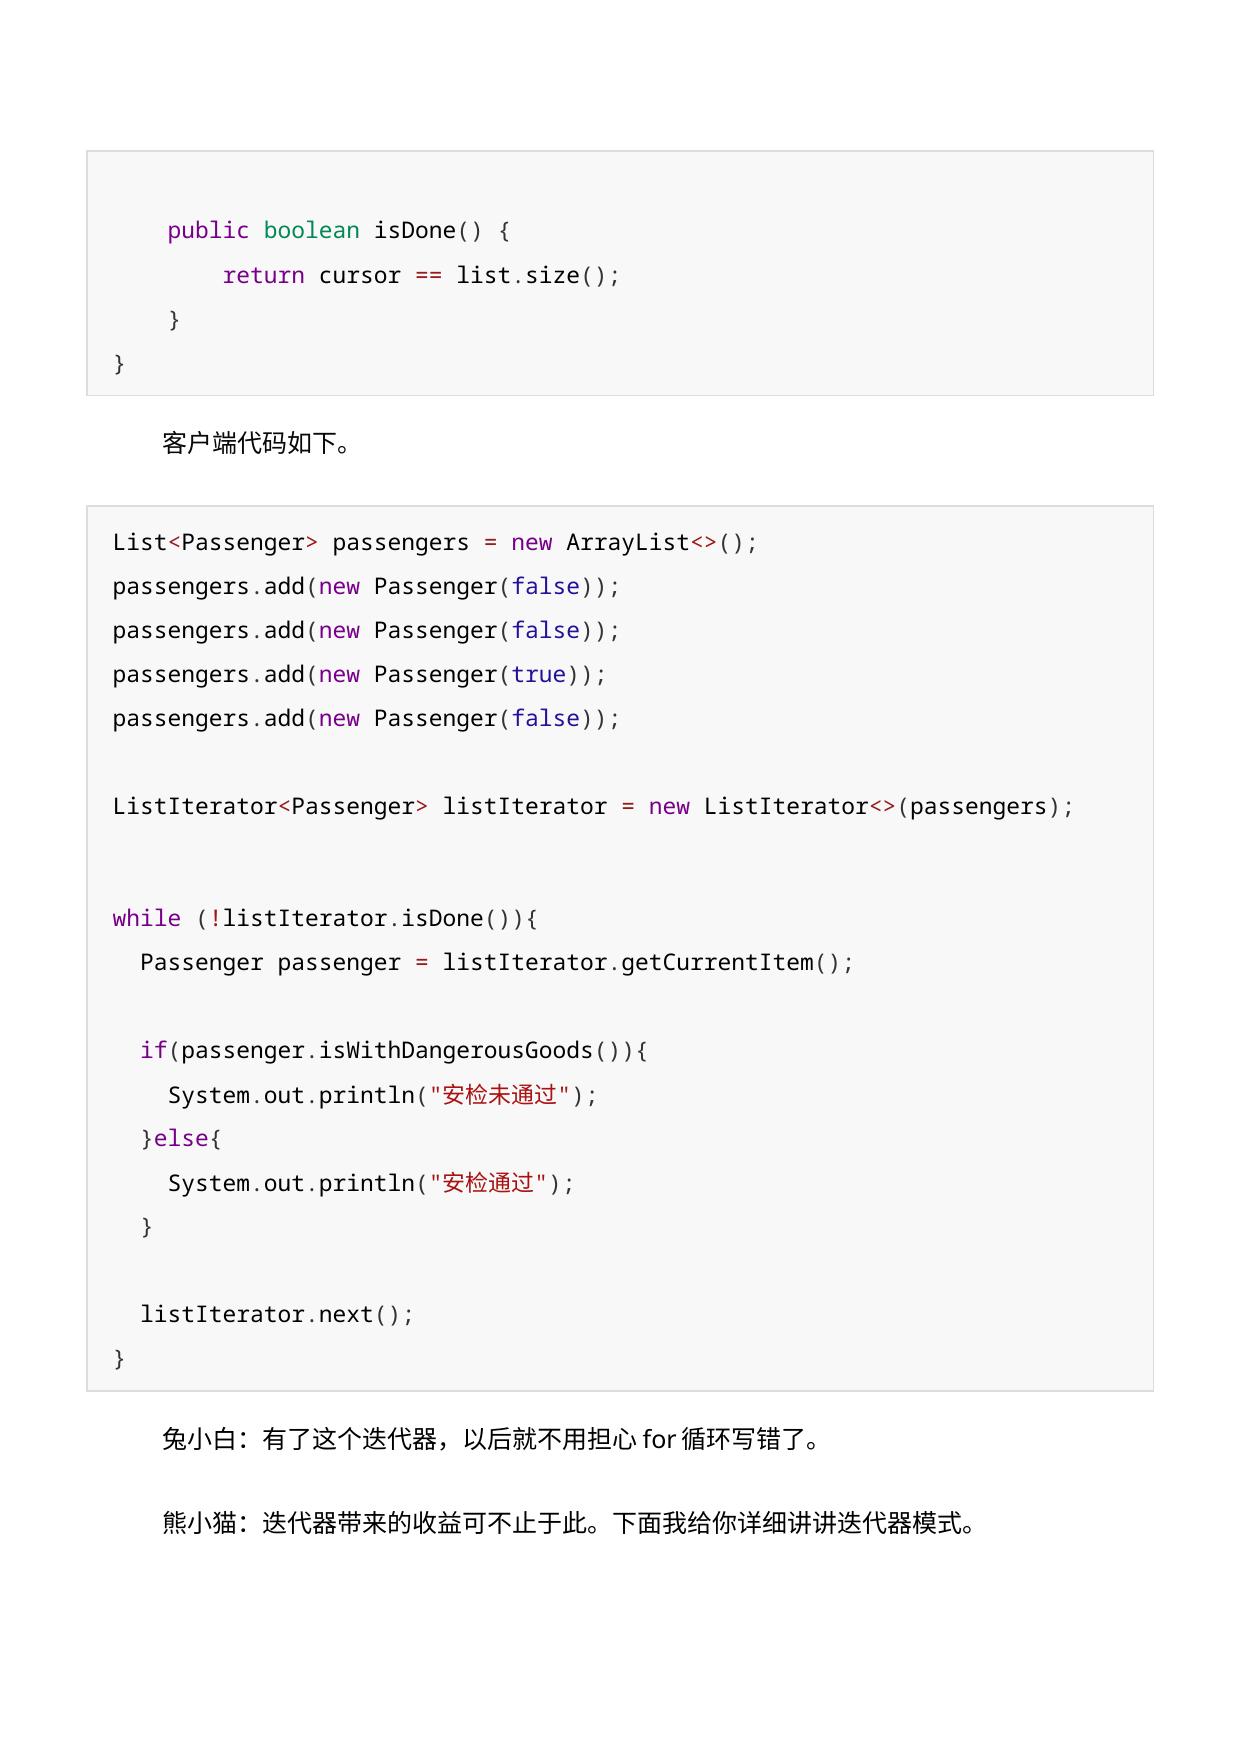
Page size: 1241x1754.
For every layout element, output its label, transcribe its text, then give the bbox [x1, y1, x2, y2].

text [88, 152, 1153, 395]
text 兔小白：有了这个迭代器，以后就不用担心for循环写错了。 [112, 1416, 1128, 1459]
text 熊小猫：迭代器带来的收益可不止于此。下面我给你详细讲讲迭代器模式。 [112, 1500, 1128, 1544]
text List<Passenger> passengers = new ArrayList<>(); passengers.add(new Passenger(false)); passengers.add(new Passenger(false)); passengers.add(new Passenger(true)); passengers.add(new Passenger(false)); ​ ListIterator<Passenger> listIterator = new ListIterator<>(passengers); [88, 507, 1153, 872]
text 客户端代码如下。 [112, 420, 1128, 464]
text while (!listIterator.isDone()){ Passenger passenger = listIterator.getCurrentItem(); ​ if(passenger.isWithDangerousGoods()){ System.out.println("安检未通过"); }else{ System.out.println("安检通过"); } ​ listIterator.next(); } [88, 881, 1153, 1390]
